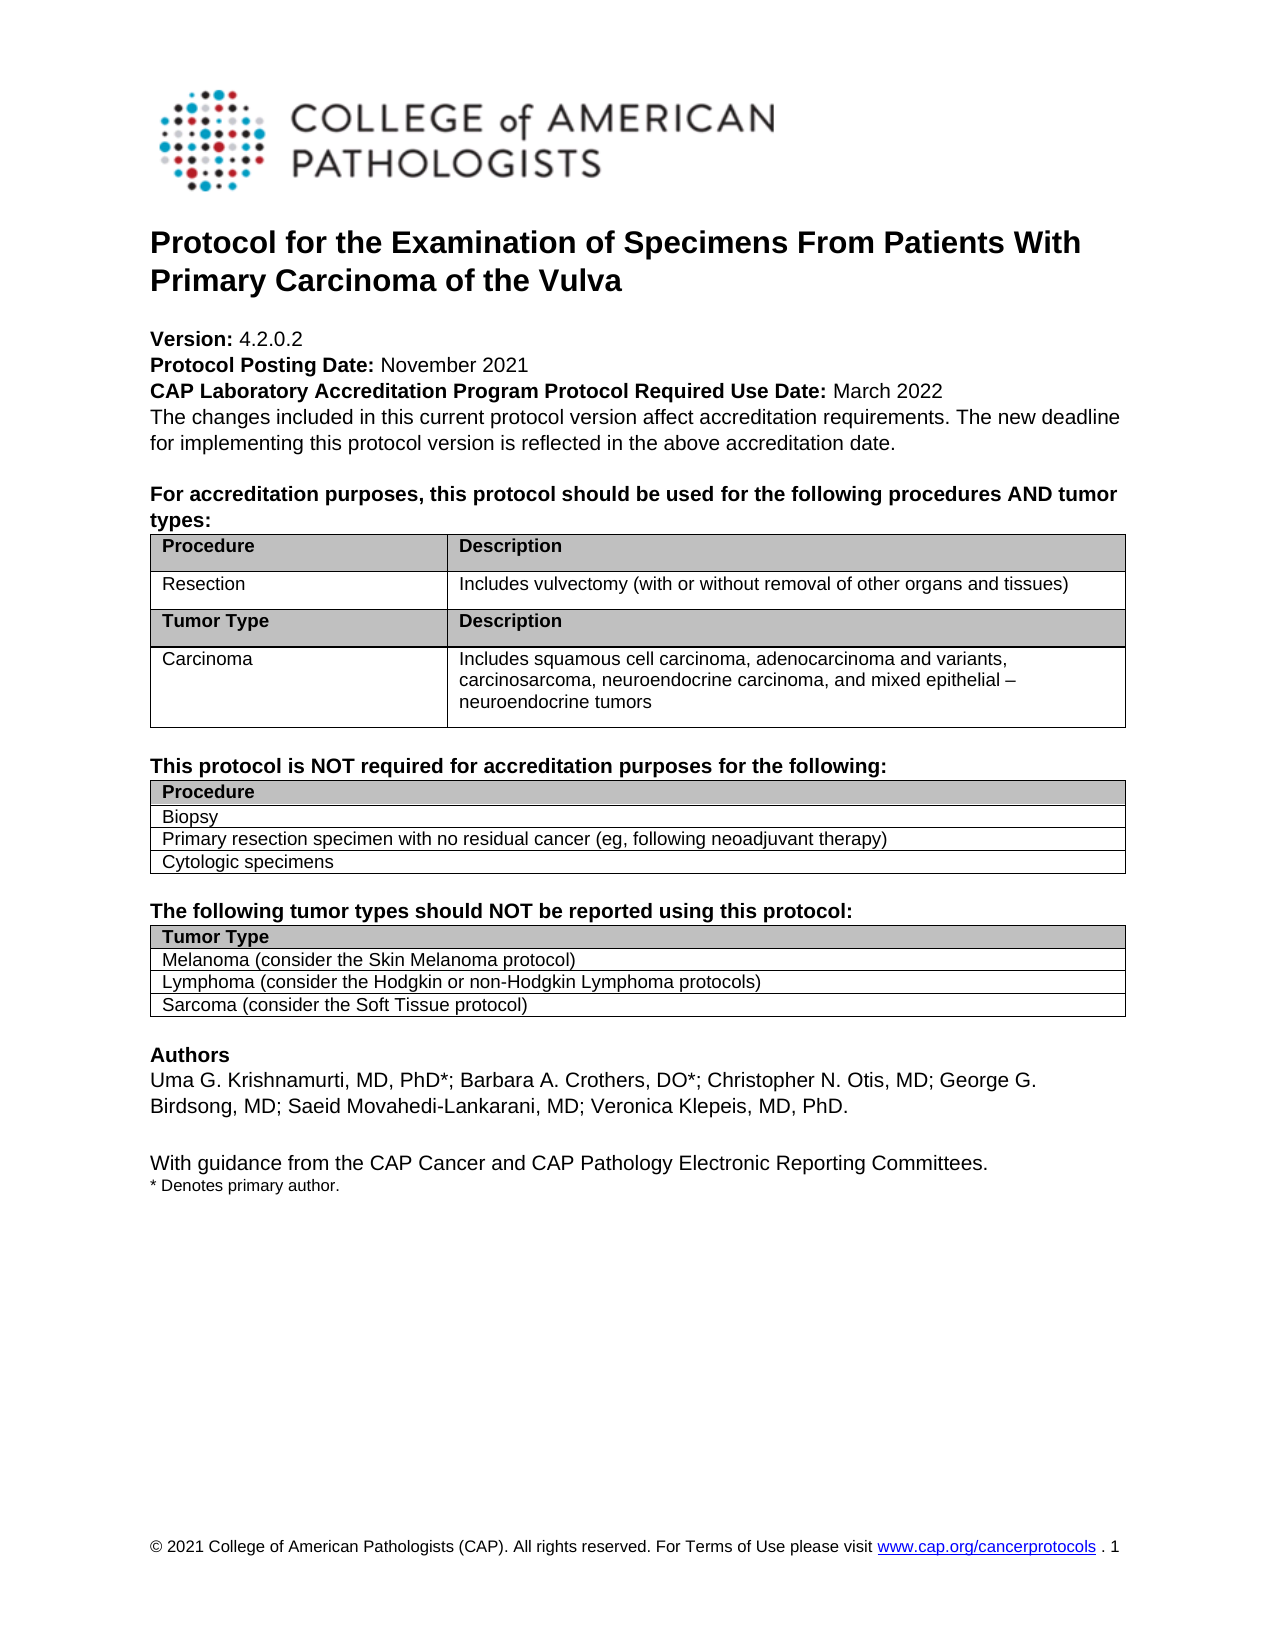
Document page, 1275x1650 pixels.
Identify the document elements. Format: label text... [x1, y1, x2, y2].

table_cell Tumor Type [151, 610, 447, 646]
table_cell Melanoma (consider the Skin Melanoma protocol) [151, 949, 1125, 970]
table_cell Lymphoma (consider the Hodgkin or non-Hodgkin Lymphoma protocols) [151, 971, 1125, 993]
text Protocol for the Examination of Specimens From Patients With Primary Carcinoma of the Vulva [150, 224, 1125, 298]
text Uma G. Krishnamurti, MD, PhD*; Barbara A. Crothers, DO*; Christopher N. Otis, MD; George G. Birdsong, MD; Saeid Movahedi-Lankarani, MD; Veronica Klepeis, MD, PhD. [150, 1068, 1125, 1148]
table_header Procedure [151, 535, 447, 571]
table_header Procedure [151, 781, 1125, 804]
text The following tumor types should NOT be reported using this protocol: [150, 899, 1125, 923]
text CAP Laboratory Accreditation Program Protocol Required Use Date: March 2022 [150, 379, 1125, 403]
table_cell Biopsy [151, 806, 1125, 827]
text For accreditation purposes, this protocol should be used for the following procedures AND tumor types: [150, 482, 1125, 532]
table_cell Description [448, 610, 1125, 646]
text With guidance from the CAP Cancer and CAP Pathology Electronic Reporting Committees. * Denotes primary author. [150, 1150, 1125, 1195]
picture [150, 75, 805, 205]
table_header Description [448, 535, 1125, 571]
table_cell Sarcoma (consider the Soft Tissue protocol) [151, 994, 1125, 1016]
table_cell Includes vulvectomy (with or without removal of other organs and tissues) [448, 572, 1125, 609]
table_cell Includes squamous cell carcinoma, adenocarcinoma and variants, carcinosarcoma, neuroendocrine carcinoma, and mixed epithelial – neuroendocrine tumors [448, 648, 1125, 727]
table_cell Cytologic specimens [151, 851, 1125, 872]
text The changes included in this current protocol version affect accreditation requirements. The new deadline for implementing this protocol version is reflected in the above accreditation date. [150, 404, 1125, 454]
table_cell Primary resection specimen with no residual cancer (eg, following neoadjuvant therapy) [151, 828, 1125, 850]
text This protocol is NOT required for accreditation purposes for the following: [150, 754, 1125, 778]
text Authors [150, 1042, 1125, 1066]
table_header Tumor Type [151, 926, 1125, 948]
text Version: 4.2.0.2 [150, 327, 1125, 351]
table_cell Resection [151, 572, 447, 609]
text Protocol Posting Date: November 2021 [150, 353, 1125, 377]
table_cell Carcinoma [151, 648, 447, 727]
